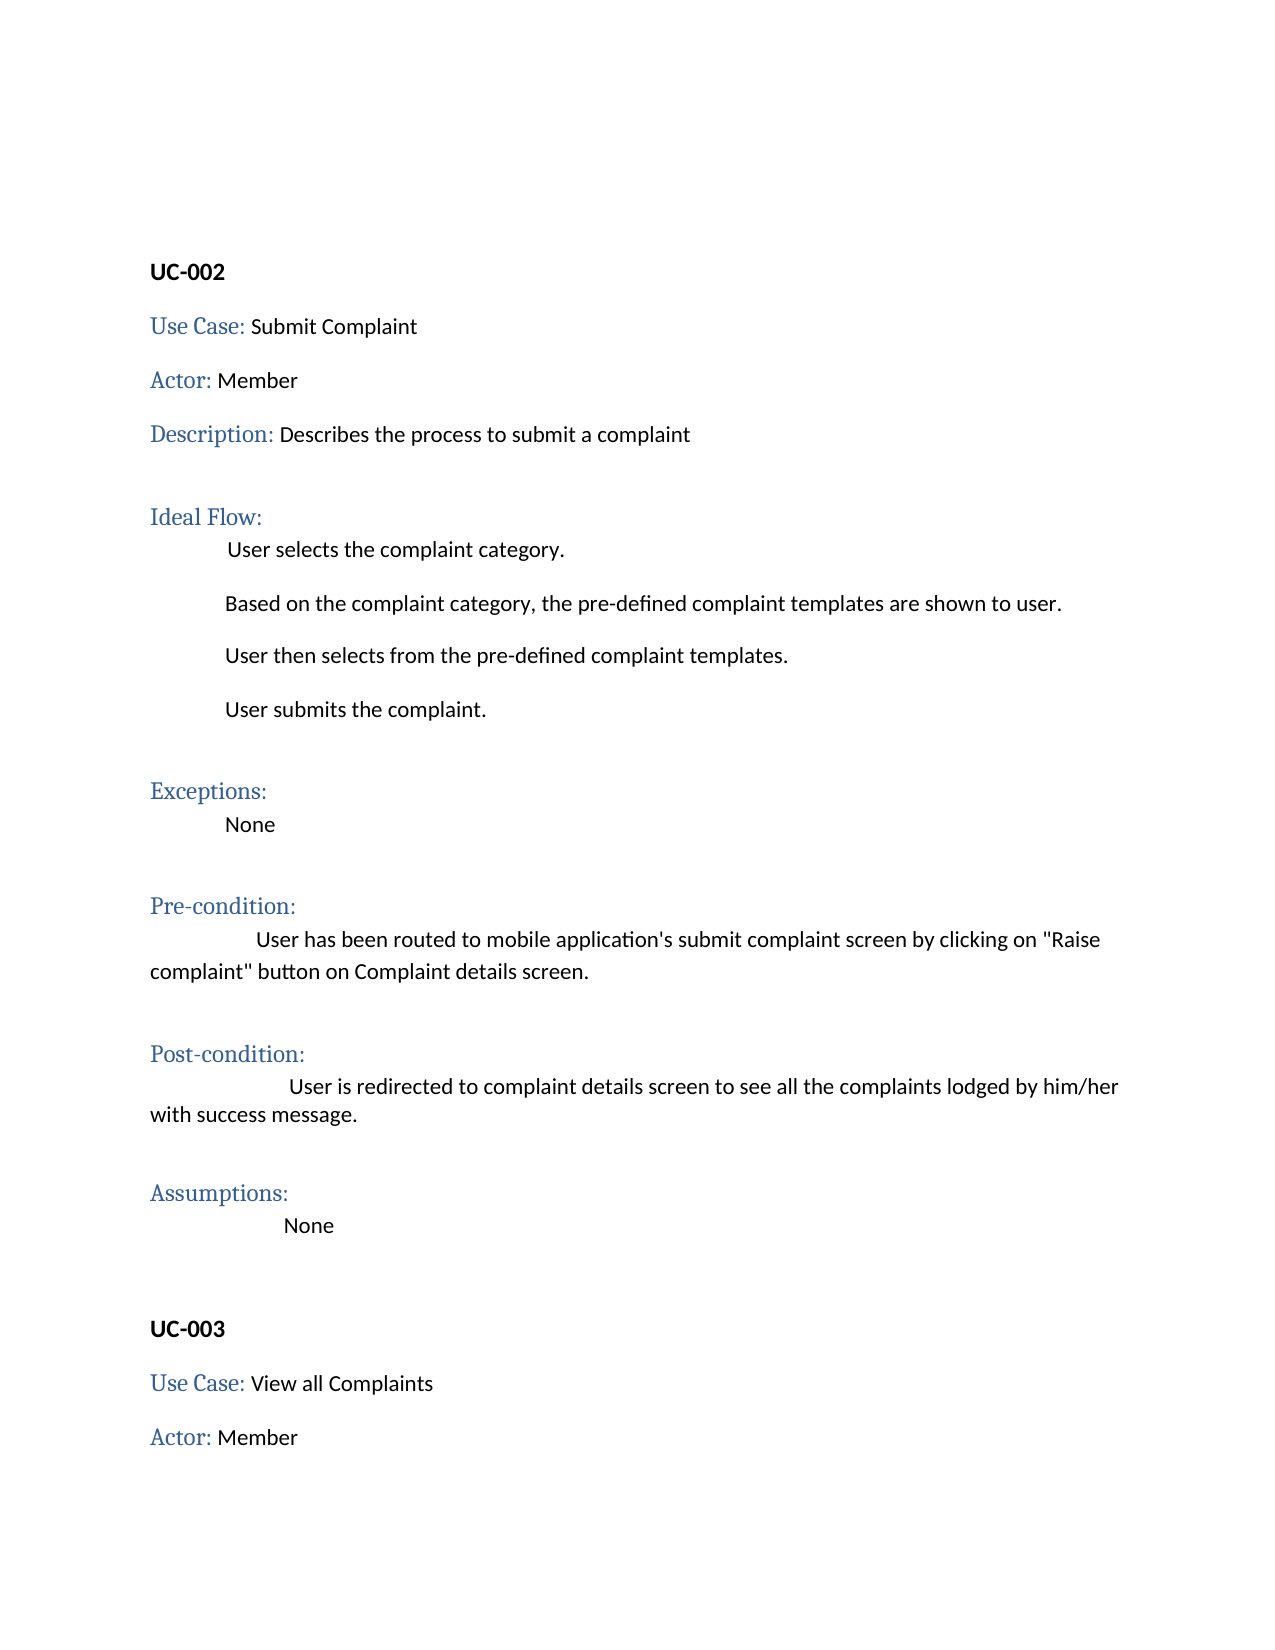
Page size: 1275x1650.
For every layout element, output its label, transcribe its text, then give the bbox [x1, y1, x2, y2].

text User submits the complaint. [150, 695, 1125, 723]
text User is redirected to complaint details screen to see all the complaints lodged by him/her with success message. [150, 1072, 1125, 1128]
subtitle Ideal Flow: [150, 503, 1125, 531]
subtitle Assumptions: [150, 1178, 1125, 1207]
text Description: Describes the process to submit a complaint [150, 419, 1125, 448]
text Based on the complaint category, the pre-defined complaint templates are shown to user. [150, 589, 1125, 617]
subtitle Exceptions: [150, 777, 1125, 806]
subtitle Pre-condition: [150, 892, 1125, 921]
text User selects the complaint category. [150, 536, 1125, 564]
text Use Case: Submit Complaint [150, 312, 1125, 341]
text Use Case: View all Complaints [150, 1369, 1125, 1398]
text UC-003 [150, 1313, 1125, 1344]
text None [150, 1212, 1125, 1239]
text Actor: Member [150, 1423, 1125, 1452]
subtitle Post-condition: [150, 1039, 1125, 1068]
text Actor: Member [150, 366, 1125, 394]
text UC-002 [150, 256, 1125, 287]
text None [150, 810, 1125, 838]
text User then selects from the pre-defined complaint templates. [150, 642, 1125, 670]
text User has been routed to mobile application's submit complaint screen by clicking on "Raise complaint" button on Complaint details screen. [150, 925, 1125, 985]
